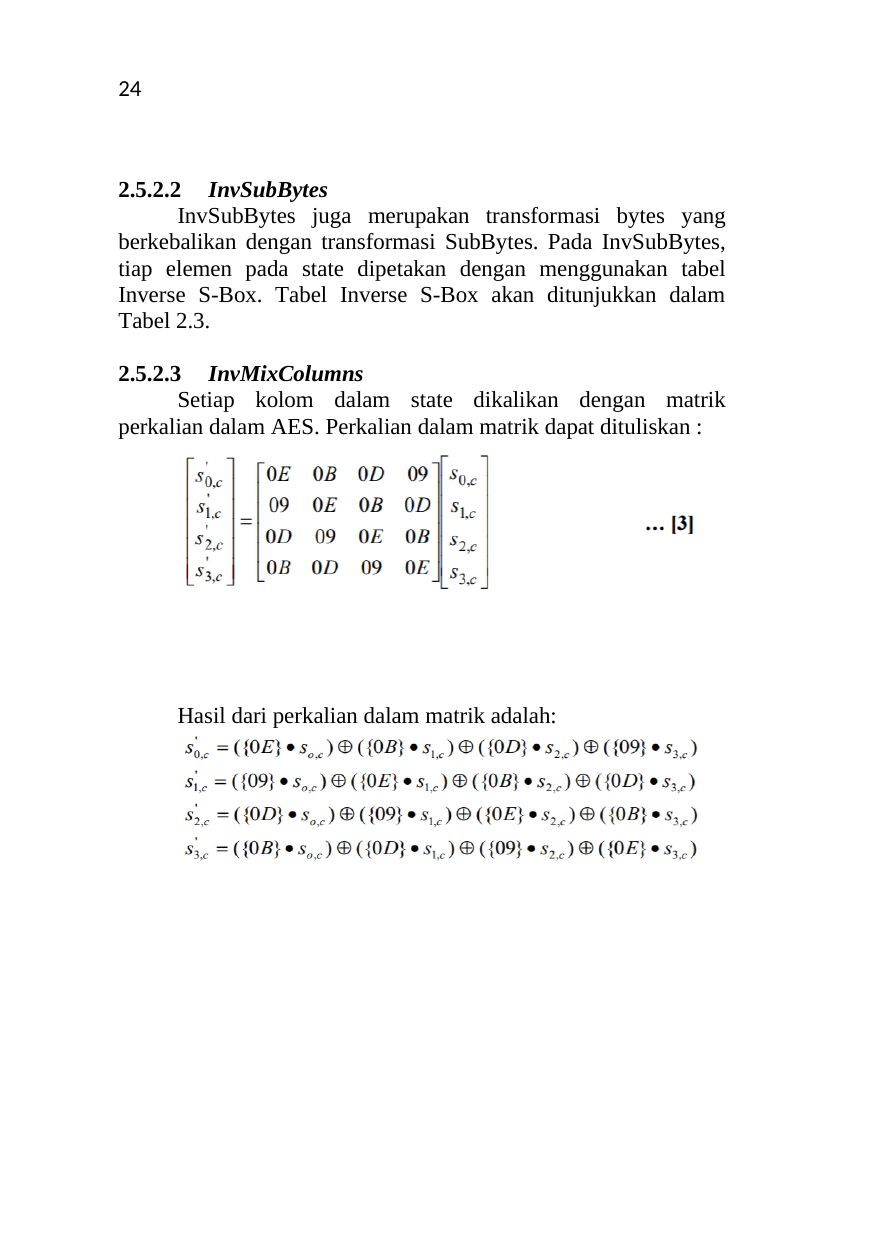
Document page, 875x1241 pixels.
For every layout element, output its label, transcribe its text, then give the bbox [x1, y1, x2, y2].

picture [177, 439, 699, 598]
picture [177, 728, 703, 869]
text Hasil dari perkalian dalam matrik adalah: [118, 703, 726, 729]
subtitle InvMixColumns [118, 360, 726, 387]
text Setiap kolom dalam state dikalikan dengan matrik perkalian dalam AES. Perkalian dalam matrik dapat dituliskan : [118, 387, 726, 439]
text InvSubBytes juga merupakan transformasi bytes yang berkebalikan dengan transformasi SubBytes. Pada InvSubBytes, tiap elemen pada state dipetakan dengan menggunakan tabel Inverse S-Box. Tabel Inverse S-Box akan ditunjukkan dalam Tabel 2.3. [118, 202, 726, 334]
subtitle InvSubBytes [118, 176, 726, 202]
